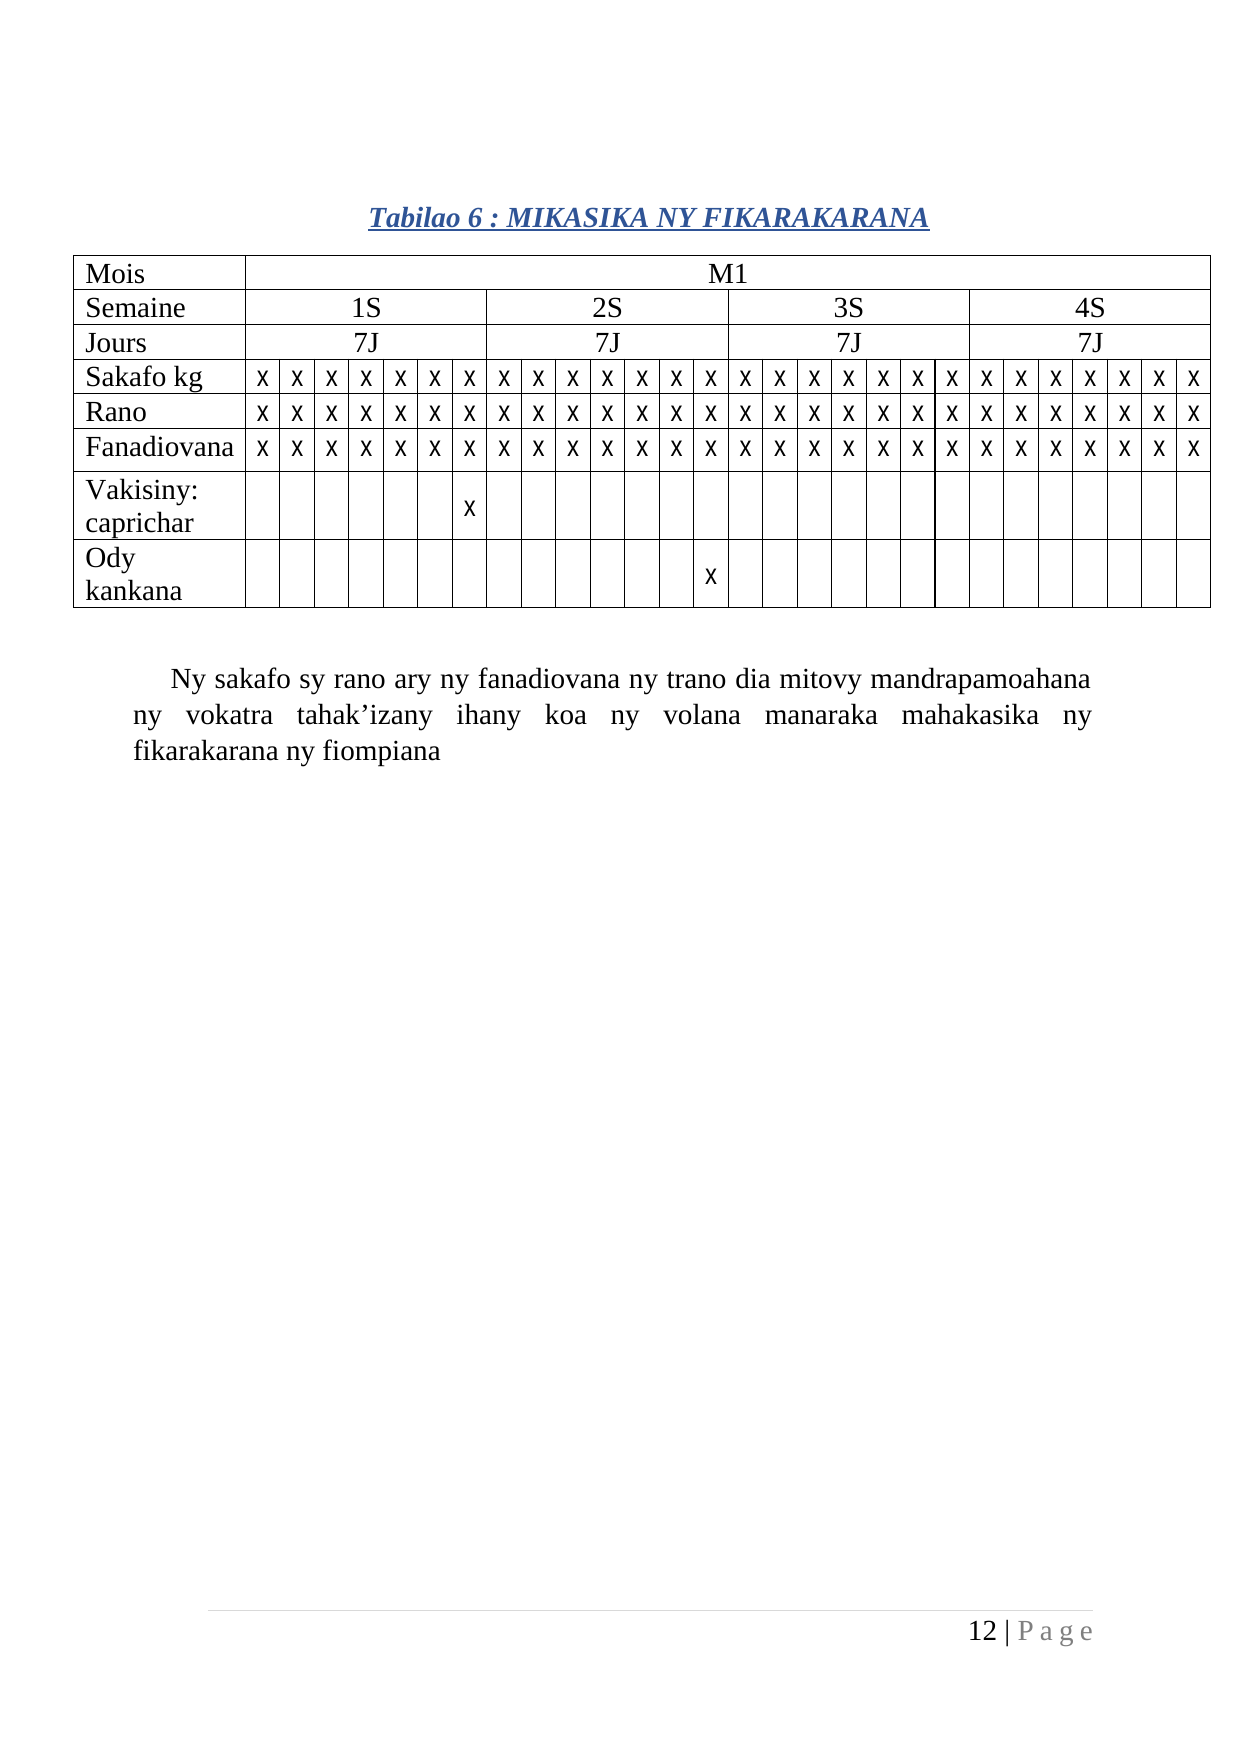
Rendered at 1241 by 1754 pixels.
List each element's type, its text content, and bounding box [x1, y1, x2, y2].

table_cell x [694, 429, 728, 471]
table_cell [453, 540, 486, 607]
table_cell x [1039, 429, 1072, 471]
table_cell x [970, 360, 1003, 393]
table_cell [798, 540, 831, 607]
table_cell [487, 540, 521, 607]
table_cell x [1039, 360, 1072, 393]
table_cell x [763, 360, 797, 393]
table_cell Fanadiovana [74, 429, 245, 471]
table_cell [729, 540, 762, 607]
table_cell x [798, 429, 831, 471]
table_cell x [487, 429, 521, 471]
table_cell [660, 472, 693, 539]
table_cell x [729, 360, 762, 393]
table_cell [315, 540, 348, 607]
table_cell x [1177, 360, 1210, 393]
table_cell [1108, 540, 1141, 607]
table_cell x [625, 360, 659, 393]
table_cell x [1108, 360, 1141, 393]
table_cell x [1142, 429, 1176, 471]
table_header M1 [246, 256, 1210, 289]
table_cell [487, 472, 521, 539]
table_cell [936, 540, 969, 607]
table_cell [418, 540, 452, 607]
table_cell x [798, 394, 831, 428]
table_cell x [694, 394, 728, 428]
table_cell [591, 472, 624, 539]
table_cell [280, 472, 314, 539]
table_cell x [660, 394, 693, 428]
table_cell [970, 472, 1003, 539]
table_cell 2S [487, 290, 728, 324]
table_cell 7J [246, 325, 486, 358]
table_cell x [556, 394, 590, 428]
text Ny sakafo sy rano ary ny fanadiovana ny trano dia mitovy mandrapamoahana ny vokatra tahak’izany ihany koa ny volana manaraka mahakasika ny fikarakarana ny fiompiana [133, 661, 1093, 767]
table_cell x [349, 429, 383, 471]
table_cell x [1073, 394, 1107, 428]
table_cell [246, 472, 279, 539]
table_cell x [453, 360, 486, 393]
table_cell [867, 540, 900, 607]
table_cell x [867, 360, 900, 393]
table_cell x [1004, 394, 1038, 428]
table_cell x [970, 394, 1003, 428]
table_cell x [763, 429, 797, 471]
table_cell [1108, 472, 1141, 539]
table_cell x [1142, 394, 1176, 428]
table_cell [384, 472, 417, 539]
table_cell [315, 472, 348, 539]
table_cell [418, 472, 452, 539]
table_cell [1142, 472, 1176, 539]
table_cell [349, 472, 383, 539]
table_header Mois [74, 256, 245, 289]
table_cell [280, 540, 314, 607]
table_cell [522, 540, 555, 607]
table_cell [798, 472, 831, 539]
table_cell x [798, 360, 831, 393]
table_cell 7J [970, 325, 1210, 358]
table_cell x [625, 394, 659, 428]
table_cell x [418, 429, 452, 471]
table_cell 3S [729, 290, 969, 324]
table_cell x [1177, 394, 1210, 428]
table_cell [625, 472, 659, 539]
table_cell [625, 540, 659, 607]
table_cell [522, 472, 555, 539]
table_cell x [556, 429, 590, 471]
table_cell x [591, 394, 624, 428]
table_cell Jours [74, 325, 245, 358]
table_cell x [832, 429, 866, 471]
table_cell [694, 472, 728, 539]
table_cell x [901, 394, 934, 428]
table_cell x [660, 429, 693, 471]
table_cell x [453, 429, 486, 471]
table_cell 4S [970, 290, 1210, 324]
table_cell x [384, 360, 417, 393]
table_cell [901, 472, 934, 539]
table_cell Ody kankana [74, 540, 245, 607]
table_cell x [729, 429, 762, 471]
table_cell x [315, 394, 348, 428]
table_cell x [591, 360, 624, 393]
table_cell 1S [246, 290, 486, 324]
table_cell [970, 540, 1003, 607]
table_cell x [280, 429, 314, 471]
table_cell x [832, 360, 866, 393]
table_cell [1073, 540, 1107, 607]
table_cell x [936, 429, 969, 471]
table_cell x [522, 429, 555, 471]
table_cell x [418, 360, 452, 393]
table_cell [556, 540, 590, 607]
table_cell Semaine [74, 290, 245, 324]
table_cell x [901, 360, 934, 393]
table_cell x [901, 429, 934, 471]
table_cell x [1004, 360, 1038, 393]
table_cell x [349, 360, 383, 393]
table_cell x [763, 394, 797, 428]
table_cell [1039, 472, 1072, 539]
table_cell x [1108, 429, 1141, 471]
table_cell 7J [487, 325, 728, 358]
table_cell x [591, 429, 624, 471]
table_cell [246, 540, 279, 607]
table_cell [384, 540, 417, 607]
table_cell x [694, 540, 728, 607]
table_cell x [625, 429, 659, 471]
table_cell [349, 540, 383, 607]
table_cell x [1004, 429, 1038, 471]
table_cell x [694, 360, 728, 393]
table_cell Vakisiny: caprichar [74, 472, 245, 539]
table_cell 7J [729, 325, 969, 358]
table_cell x [315, 429, 348, 471]
table_cell x [246, 360, 279, 393]
table_cell [1004, 472, 1038, 539]
table_cell x [246, 429, 279, 471]
table_cell x [280, 394, 314, 428]
table_cell [591, 540, 624, 607]
table_cell [867, 472, 900, 539]
table_cell x [1142, 360, 1176, 393]
table_cell Rano [74, 394, 245, 428]
table_cell [556, 472, 590, 539]
table_cell x [349, 394, 383, 428]
table_cell x [729, 394, 762, 428]
table_cell x [867, 394, 900, 428]
table_cell [1177, 472, 1210, 539]
table_cell x [453, 472, 486, 539]
table_cell [936, 472, 969, 539]
table_cell x [1039, 394, 1072, 428]
table_cell x [867, 429, 900, 471]
table_cell x [556, 360, 590, 393]
table_cell x [1073, 429, 1107, 471]
table_cell x [384, 429, 417, 471]
table_cell x [660, 360, 693, 393]
table_cell [763, 472, 797, 539]
table_cell x [970, 429, 1003, 471]
table_cell x [315, 360, 348, 393]
table_cell x [1177, 429, 1210, 471]
table_cell [763, 540, 797, 607]
table_cell x [487, 360, 521, 393]
table_cell [660, 540, 693, 607]
table_cell Sakafo kg [74, 360, 245, 393]
table_cell x [487, 394, 521, 428]
table_cell [729, 472, 762, 539]
table_cell x [522, 360, 555, 393]
table_cell x [832, 394, 866, 428]
table_cell x [522, 394, 555, 428]
table_cell [1039, 540, 1072, 607]
table_cell x [1073, 360, 1107, 393]
table_cell [1177, 540, 1210, 607]
table_cell [832, 540, 866, 607]
table_cell x [936, 394, 969, 428]
table_cell [1004, 540, 1038, 607]
table_cell [832, 472, 866, 539]
table_cell [1142, 540, 1176, 607]
table_cell x [936, 360, 969, 393]
table_cell x [418, 394, 452, 428]
table_cell [1073, 472, 1107, 539]
table_cell x [453, 394, 486, 428]
table_cell x [1108, 394, 1141, 428]
table_cell x [280, 360, 314, 393]
table_cell [901, 540, 934, 607]
table_cell x [384, 394, 417, 428]
table_cell x [246, 394, 279, 428]
